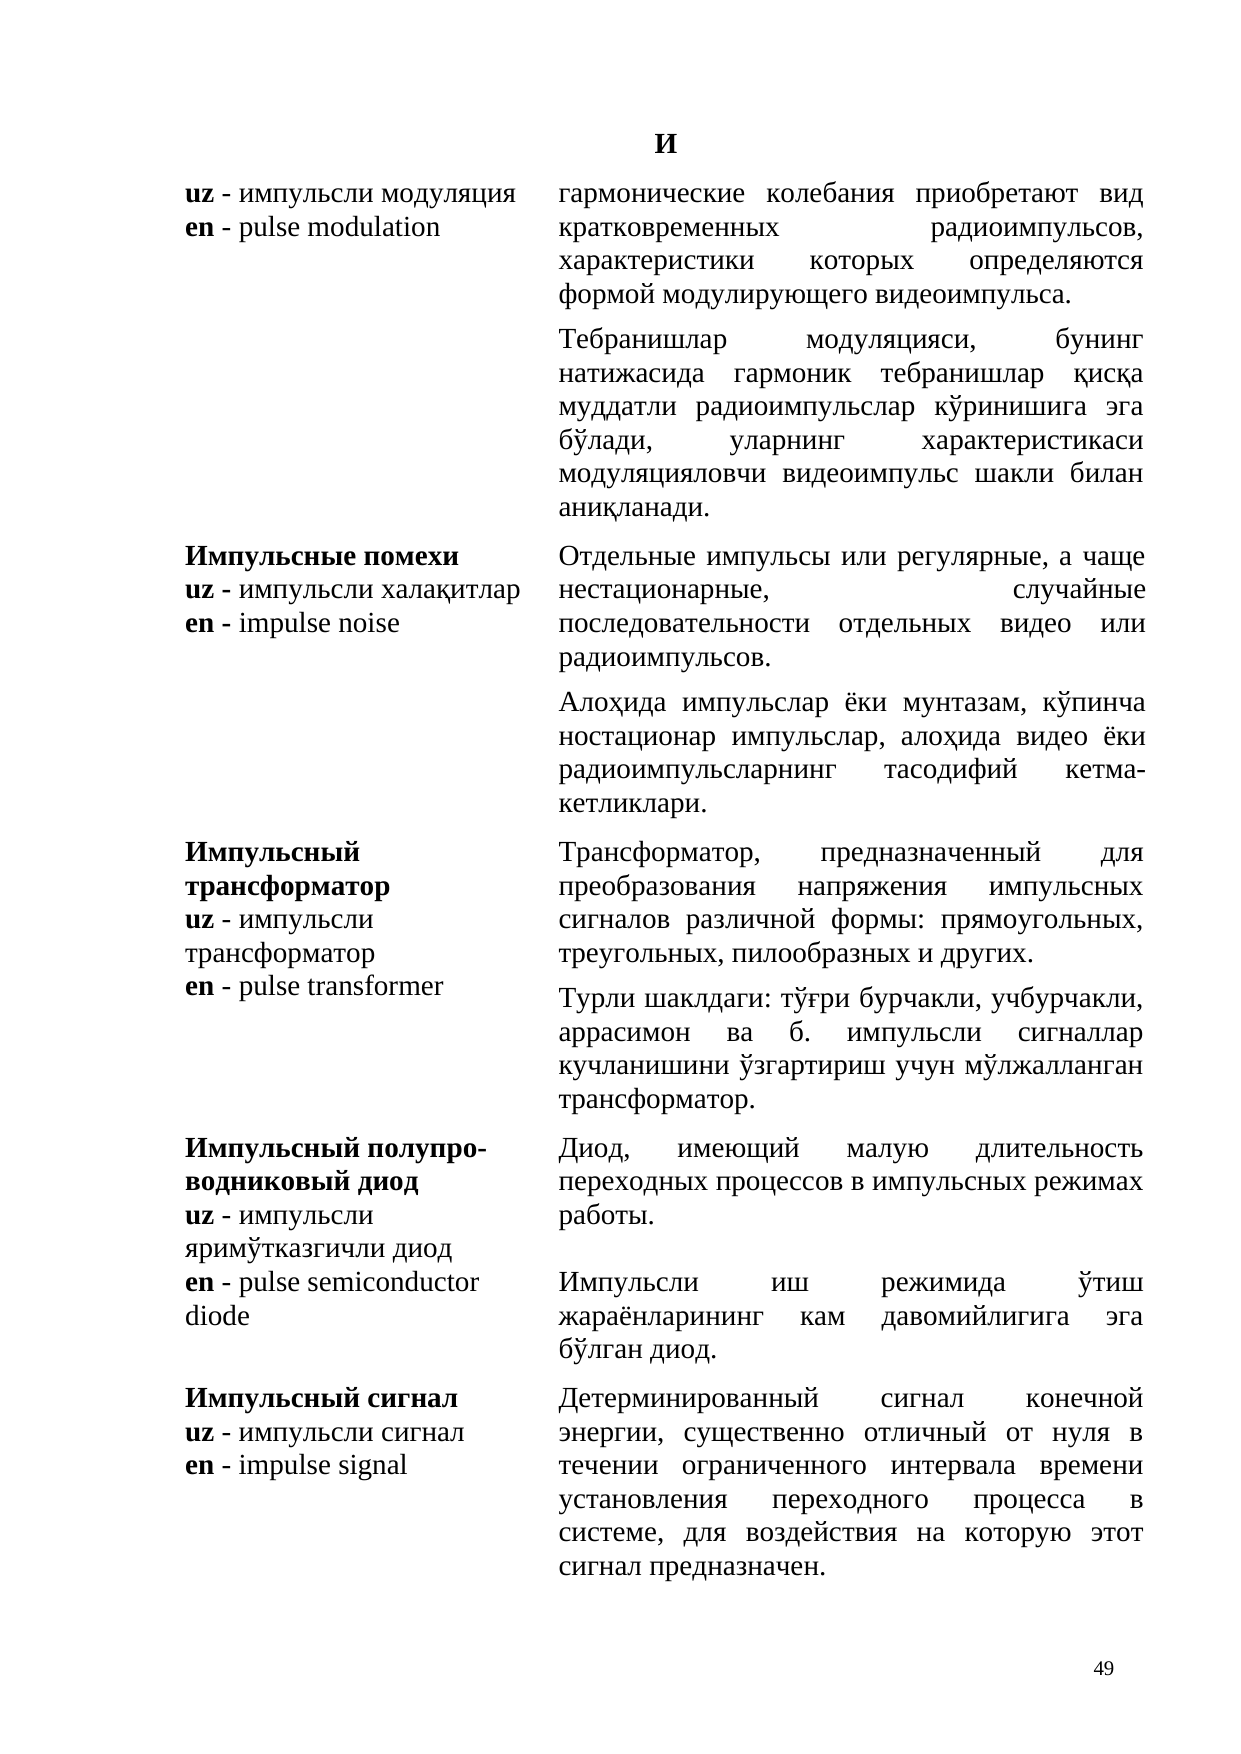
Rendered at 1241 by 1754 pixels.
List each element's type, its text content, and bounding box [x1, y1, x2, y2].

table_cell Диод, имеющий малую длительность переходных процессов в импульсных режимах работы. Импульсли иш режимида ўтиш жараёнларининг кам давомийлигига эга бўлган диод. [551, 1122, 1152, 1373]
table_cell Отдельные импульсы или регулярные, а чаще нестационарные, случайные последовательности отдельных видео или радиоимпульсов. Алоҳида импульслар ёки мунтазам, кўпинча ностационар импульслар, алоҳида видео ёки радиоимпульсларнинг тасодифий кетма-кетликлари. [551, 530, 1152, 826]
table_header И [177, 118, 1152, 167]
table_cell Импульсные помехи uz - импульсли халақитлар en - impulse noise [177, 530, 551, 826]
table_cell Импульсный трансформатор uz - импульсли трансформатор en - pulse transformer [177, 826, 551, 1122]
table_cell Трансформатор, предназначенный для преобразования напряжения импульсных сигналов различной формы: прямоугольных, треугольных, пилообразных и других. Турли шаклдаги: тўғри бурчакли, учбурчакли, аррасимон ва б. импульсли сигналлар кучланишини ўзгартириш учун мўлжалланган трансформатор. [551, 826, 1152, 1122]
table_cell Импульсный полупро- водниковый диод uz - импульсли яримўтказгичли диод en - pulse semiconductor diode [177, 1122, 551, 1373]
table_cell Импульсная модуляция uz - импульсли модуляция en - pulse modulation [177, 167, 551, 530]
table_cell Импульсный сигнал uz - импульсли сигнал en - impulse signal [177, 1373, 551, 1606]
